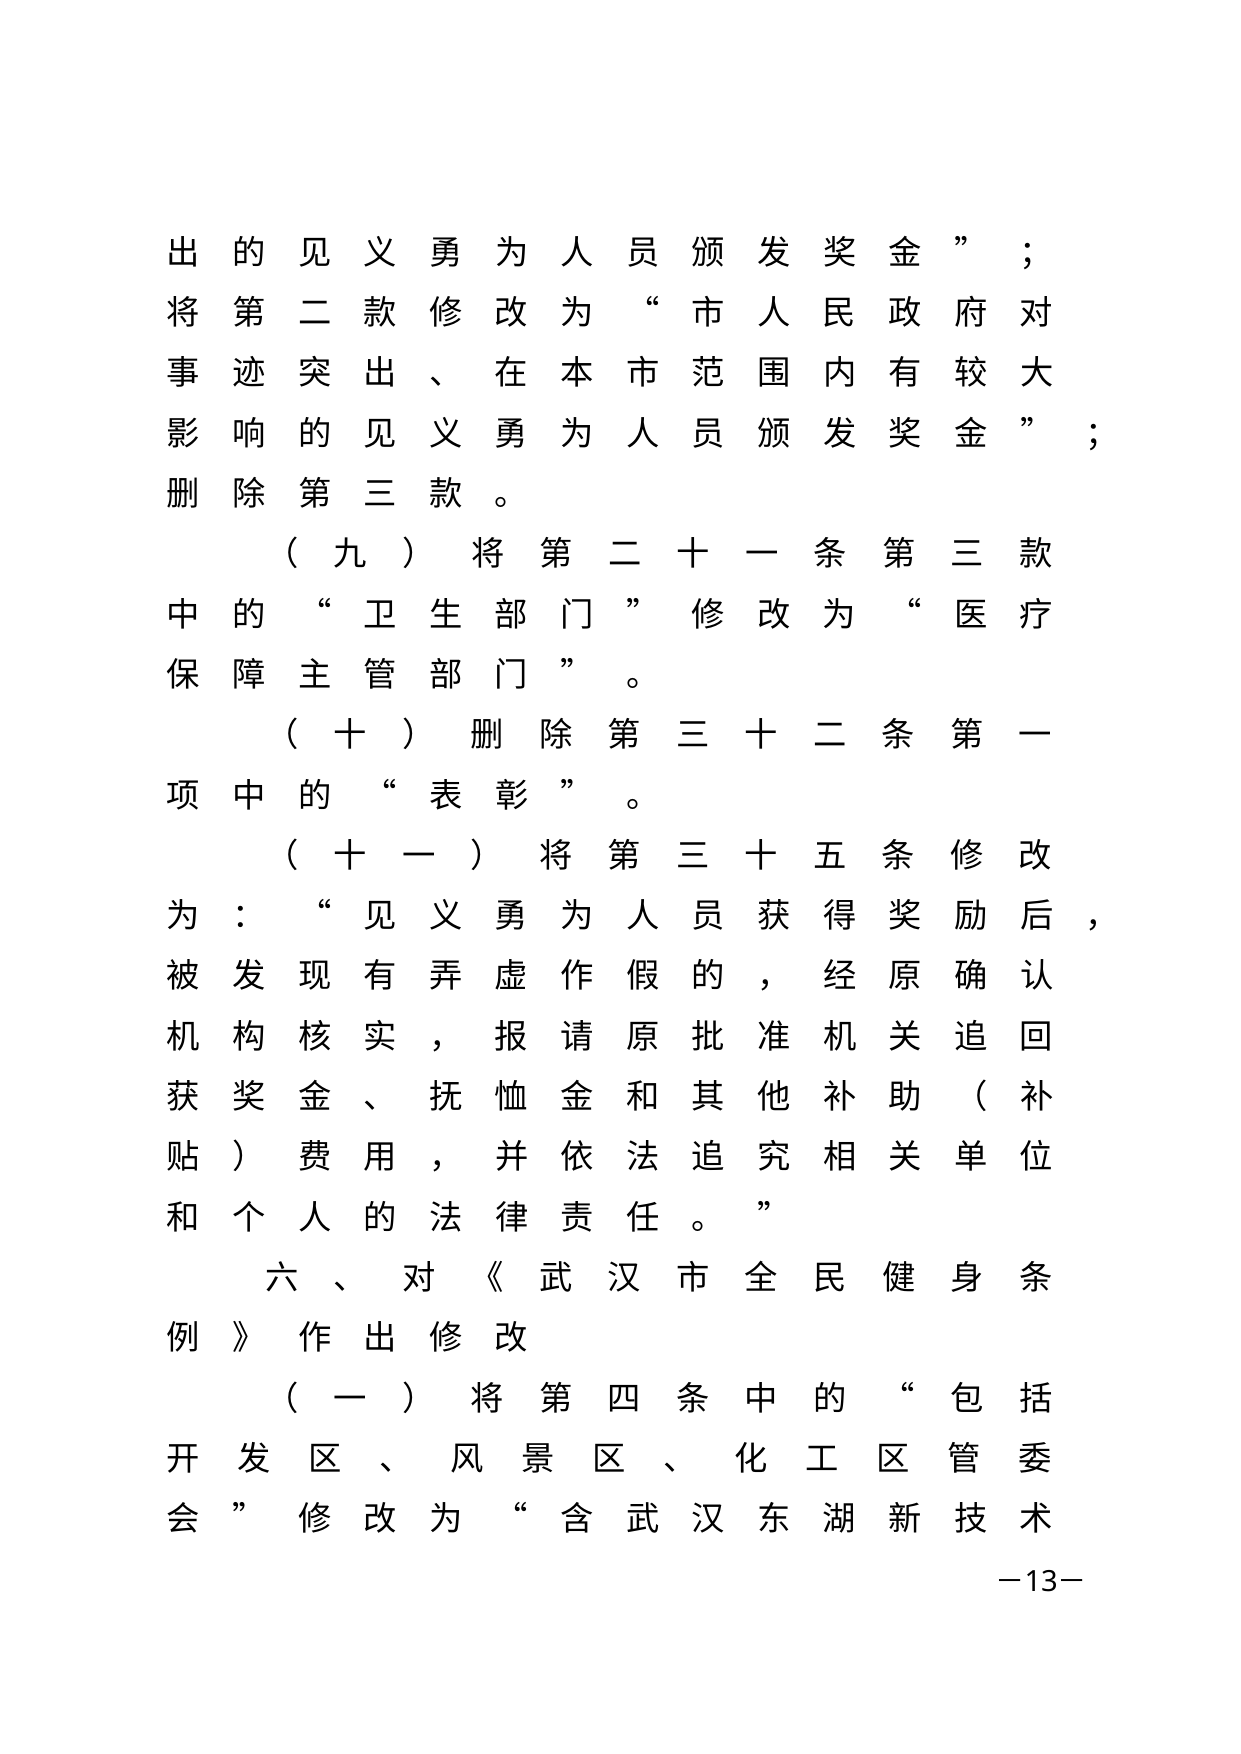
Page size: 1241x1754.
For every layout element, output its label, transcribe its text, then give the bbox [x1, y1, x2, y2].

text （九）将第二十一条第三款中的“卫生部门”修改为“医疗保障主管部门”。 [167, 521, 1085, 702]
list 六、对《武汉市全民健身条例》作出修改 [167, 1245, 1085, 1365]
text （八）将第十五条第一款修改为“区人民政府对事迹比较突出的见义勇为人员颁发奖金”；将第二款修改为“市人民政府对事迹突出、在本市范围内有较大影响的见义勇为人员颁发奖金”；删除第三款。 [167, 219, 1085, 521]
text （十）删除第三十二条第一项中的“表彰”。 [167, 702, 1085, 823]
text （十一）将第三十五条修改为：“见义勇为人员获得奖励后，被发现有弄虚作假的，经原确认机构核实，报请原批准机关追回获奖金、抚恤金和其他补助（补贴）费用，并依法追究相关单位和个人的法律责任。” [167, 823, 1085, 1245]
